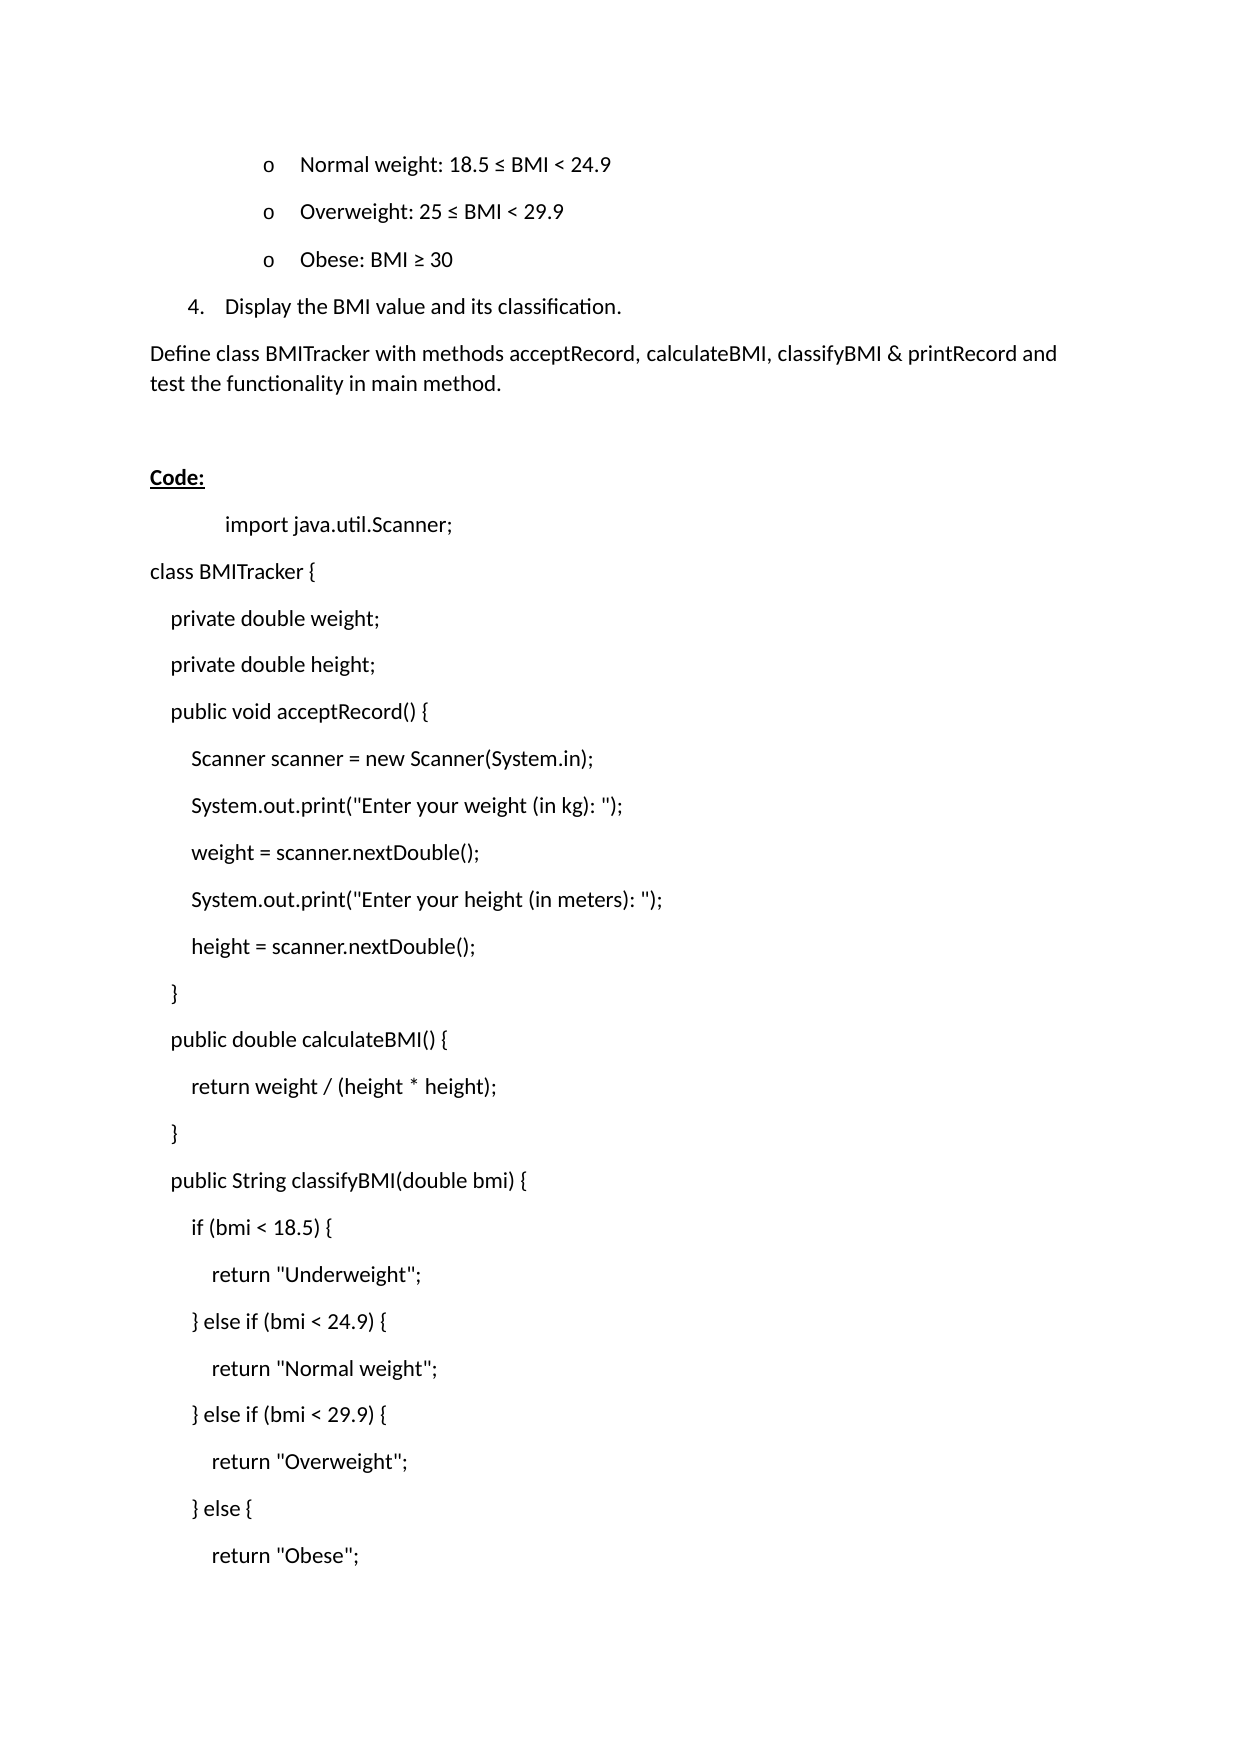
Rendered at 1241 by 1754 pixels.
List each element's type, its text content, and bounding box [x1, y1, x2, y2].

text } else if (bmi < 24.9) { [150, 1307, 1090, 1335]
list Normal weight: 18.5 ≤ BMI < 24.9 [262, 150, 1090, 178]
text } else if (bmi < 29.9) { [150, 1401, 1090, 1428]
text Define class BMITracker with methods acceptRecord, calculateBMI, classifyBMI & printRecord and test the functionality in main method. [150, 339, 1090, 397]
text return weight / (height * height); [150, 1072, 1090, 1100]
text public double calculateBMI() { [150, 1026, 1090, 1053]
text return "Normal weight"; [150, 1354, 1090, 1382]
text weight = scanner.nextDouble(); [150, 838, 1090, 866]
text private double height; [150, 651, 1090, 678]
text } [150, 979, 1090, 1007]
text if (bmi < 18.5) { [150, 1213, 1090, 1241]
text return "Overweight"; [150, 1447, 1090, 1475]
list Overweight: 25 ≤ BMI < 29.9 [262, 197, 1090, 226]
text class BMITracker { [150, 557, 1090, 585]
text import java.util.Scanner; [150, 510, 1090, 538]
text return "Obese"; [150, 1541, 1090, 1569]
text height = scanner.nextDouble(); [150, 932, 1090, 960]
list Obese: BMI ≥ 30 [262, 245, 1090, 273]
text System.out.print("Enter your weight (in kg): "); [150, 791, 1090, 819]
text Code: [150, 463, 1090, 491]
text System.out.print("Enter your height (in meters): "); [150, 885, 1090, 913]
list Display the BMI value and its classification. [187, 292, 1090, 320]
text private double weight; [150, 604, 1090, 632]
text public void acceptRecord() { [150, 697, 1090, 725]
text Scanner scanner = new Scanner(System.in); [150, 744, 1090, 772]
text public String classifyBMI(double bmi) { [150, 1166, 1090, 1194]
text } [150, 1119, 1090, 1147]
text return "Underweight"; [150, 1260, 1090, 1288]
text } else { [150, 1494, 1090, 1522]
